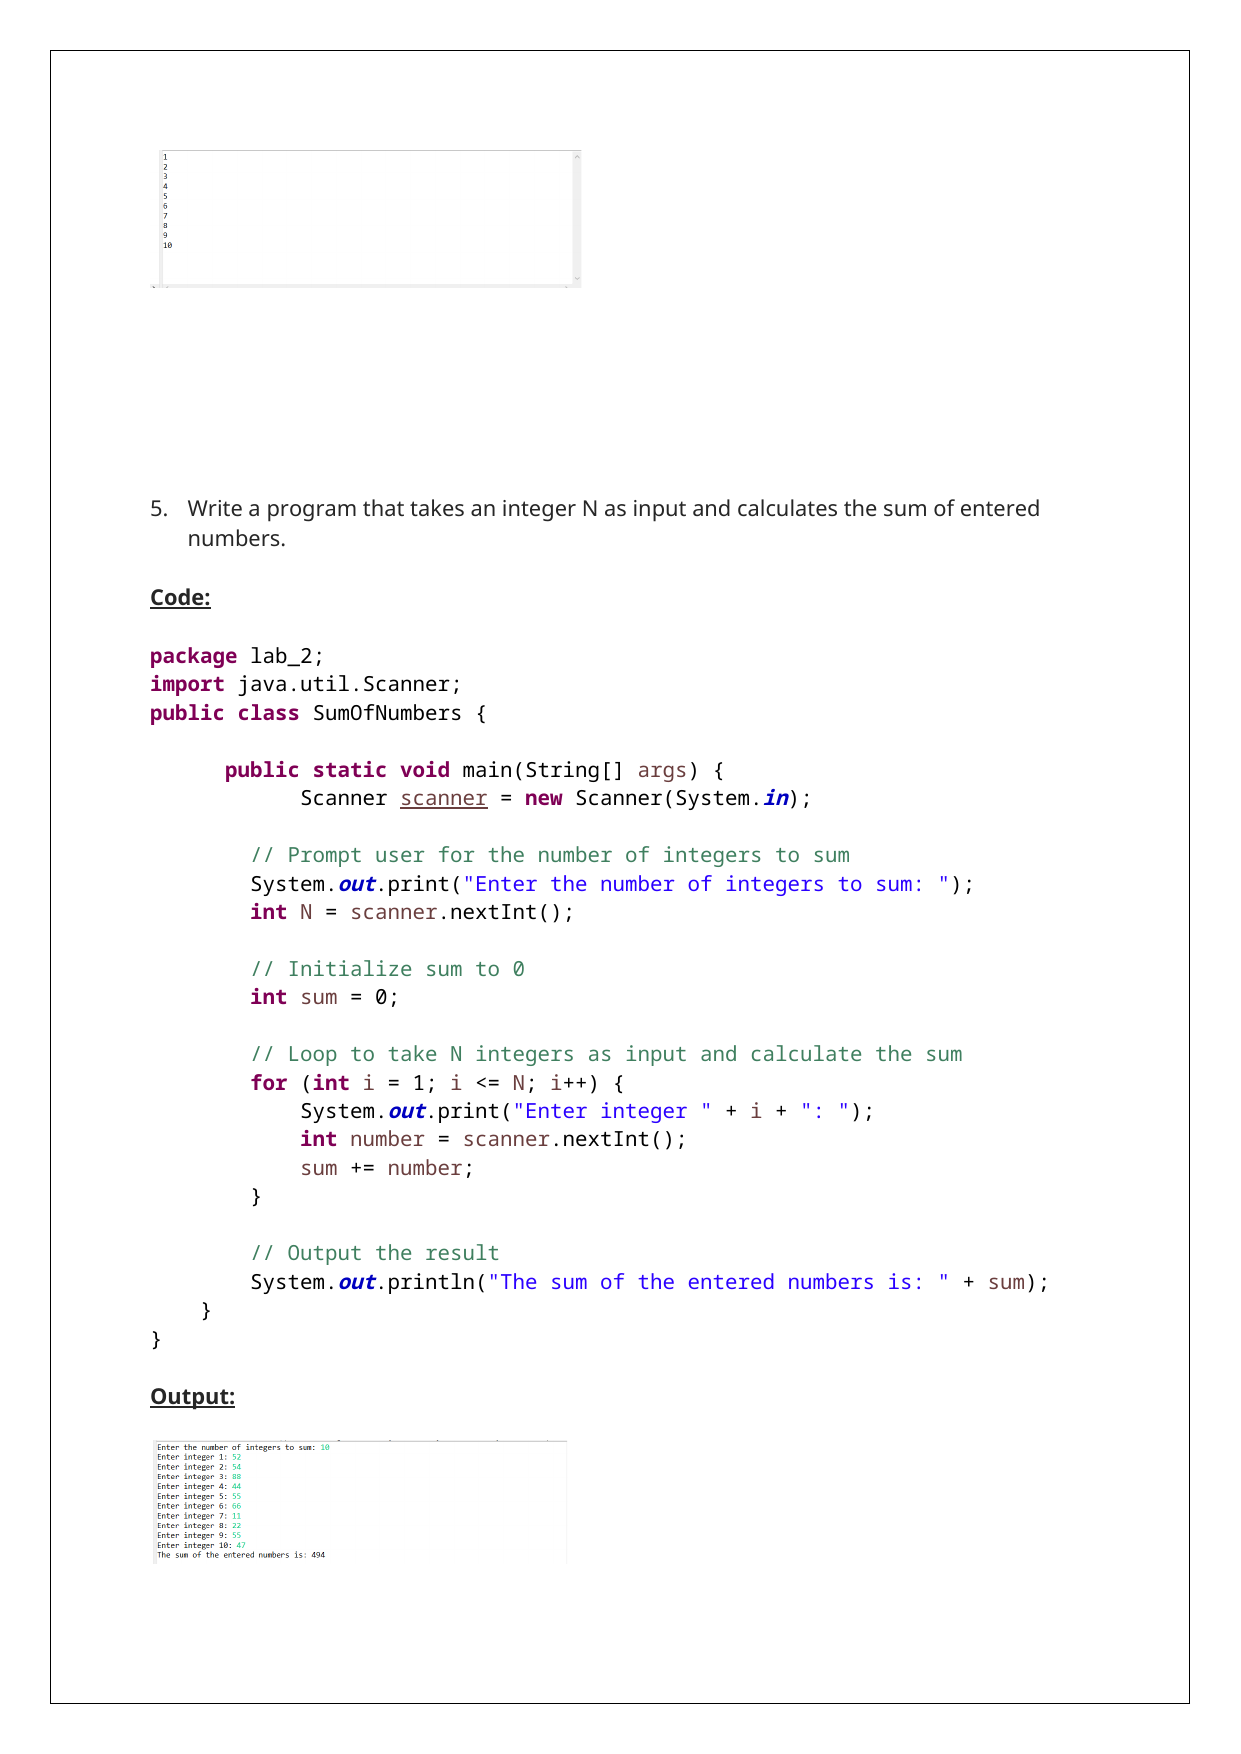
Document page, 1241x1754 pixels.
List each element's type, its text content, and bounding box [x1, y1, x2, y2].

text } [150, 1295, 1090, 1324]
text sum += number; [150, 1153, 1090, 1181]
text int sum = 0; [150, 982, 1090, 1011]
text int number = scanner.nextInt(); [150, 1124, 1090, 1153]
text System.out.print("Enter integer " + i + ": "); [150, 1096, 1090, 1124]
text public class SumOfNumbers { [150, 698, 1090, 726]
text for (int i = 1; i <= N; i++) { [150, 1068, 1090, 1096]
text import java.util.Scanner; [150, 669, 1090, 698]
text // Initialize sum to 0 [150, 954, 1090, 982]
text } [150, 1324, 1090, 1352]
text System.out.print("Enter the number of integers to sum: "); [150, 869, 1090, 897]
text int N = scanner.nextInt(); [150, 897, 1090, 926]
text public static void main(String[] args) { [150, 755, 1090, 783]
picture [150, 1440, 568, 1564]
text } [150, 1181, 1090, 1210]
text System.out.println("The sum of the entered numbers is: " + sum); [150, 1267, 1090, 1295]
text Output: [150, 1381, 1090, 1411]
picture [150, 150, 582, 288]
text // Output the result [150, 1238, 1090, 1267]
text // Loop to take N integers as input and calculate the sum [150, 1039, 1090, 1068]
list Write a program that takes an integer N as input and calculates the sum of entered numbers. [150, 493, 1090, 553]
text package lab_2; [150, 641, 1090, 669]
text // Prompt user for the number of integers to sum [150, 840, 1090, 869]
text Scanner scanner = new Scanner(System.in); [150, 783, 1090, 812]
text Code: [150, 582, 1090, 612]
